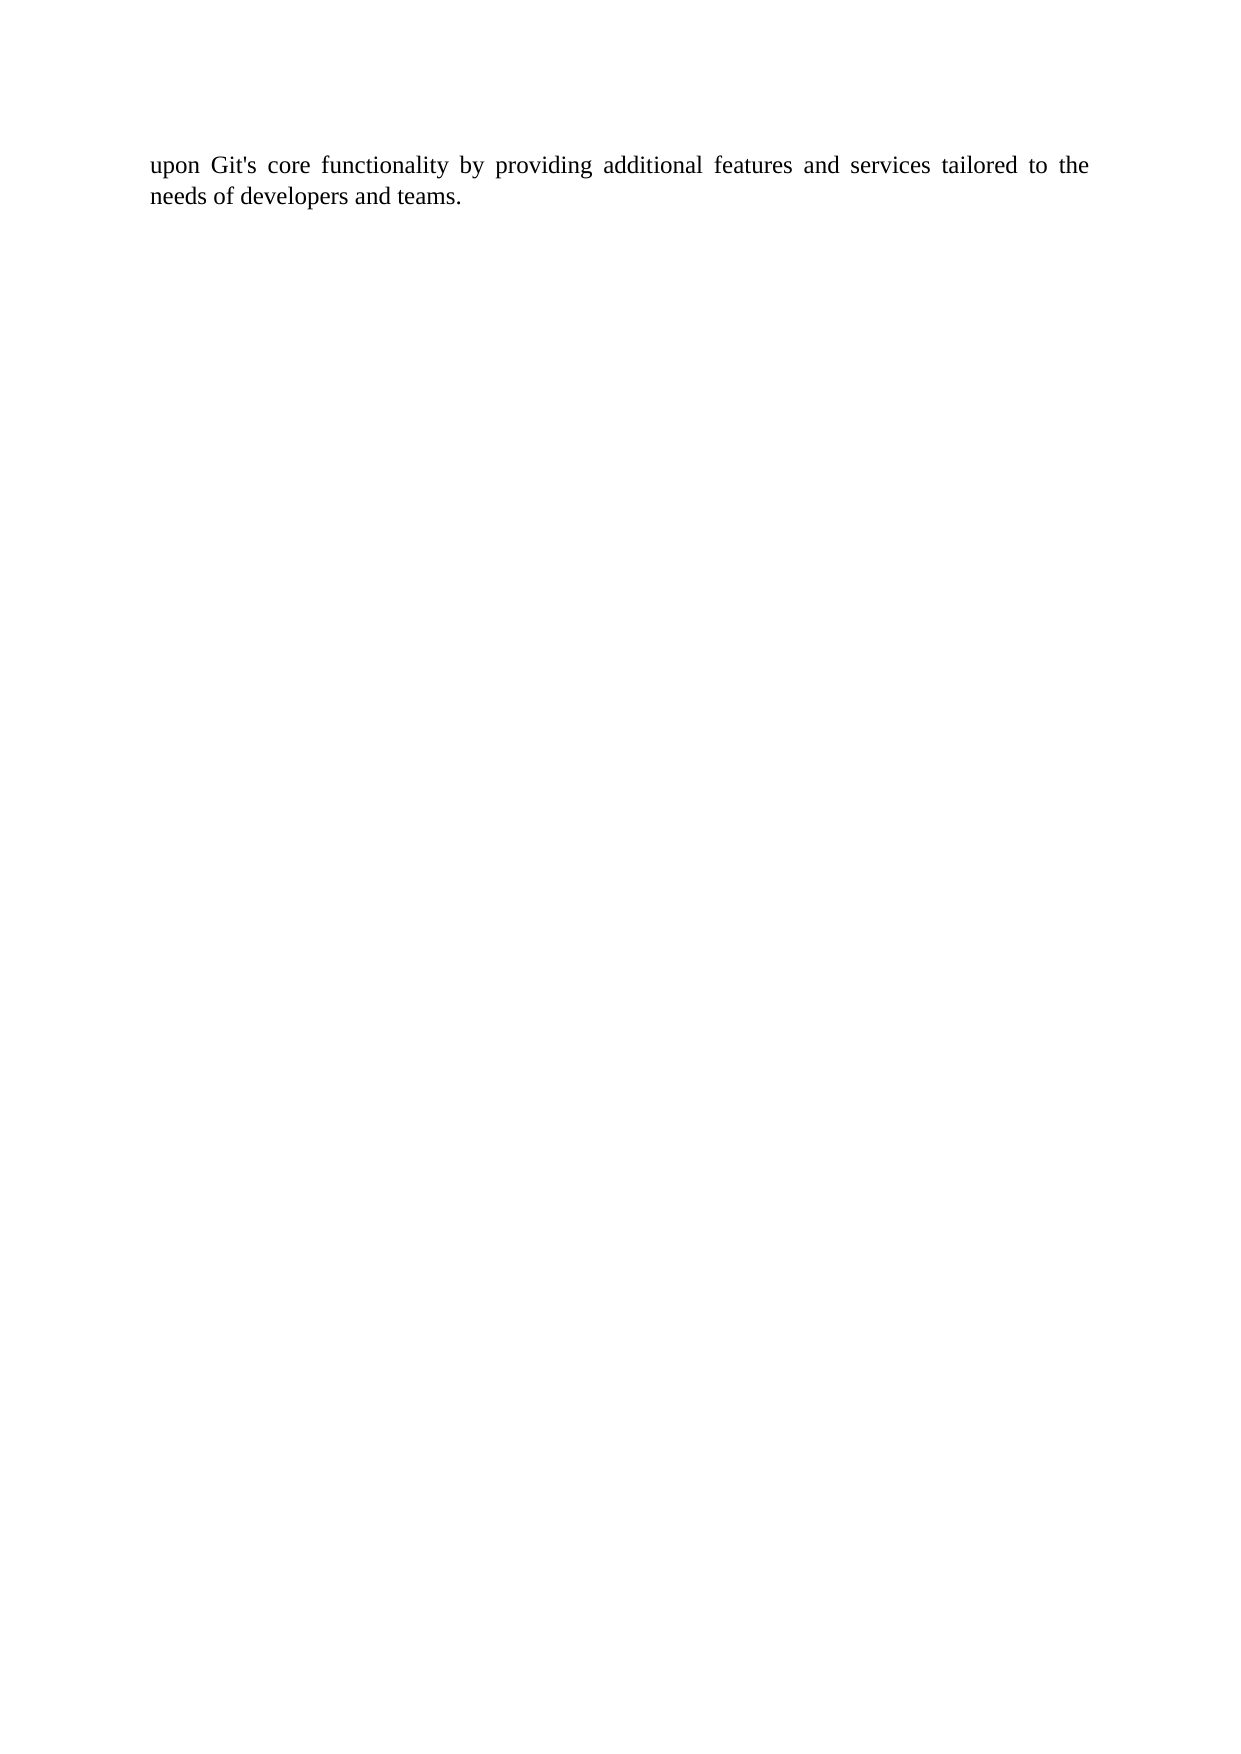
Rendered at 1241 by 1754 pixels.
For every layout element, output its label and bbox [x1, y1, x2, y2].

text [150, 150, 1090, 210]
